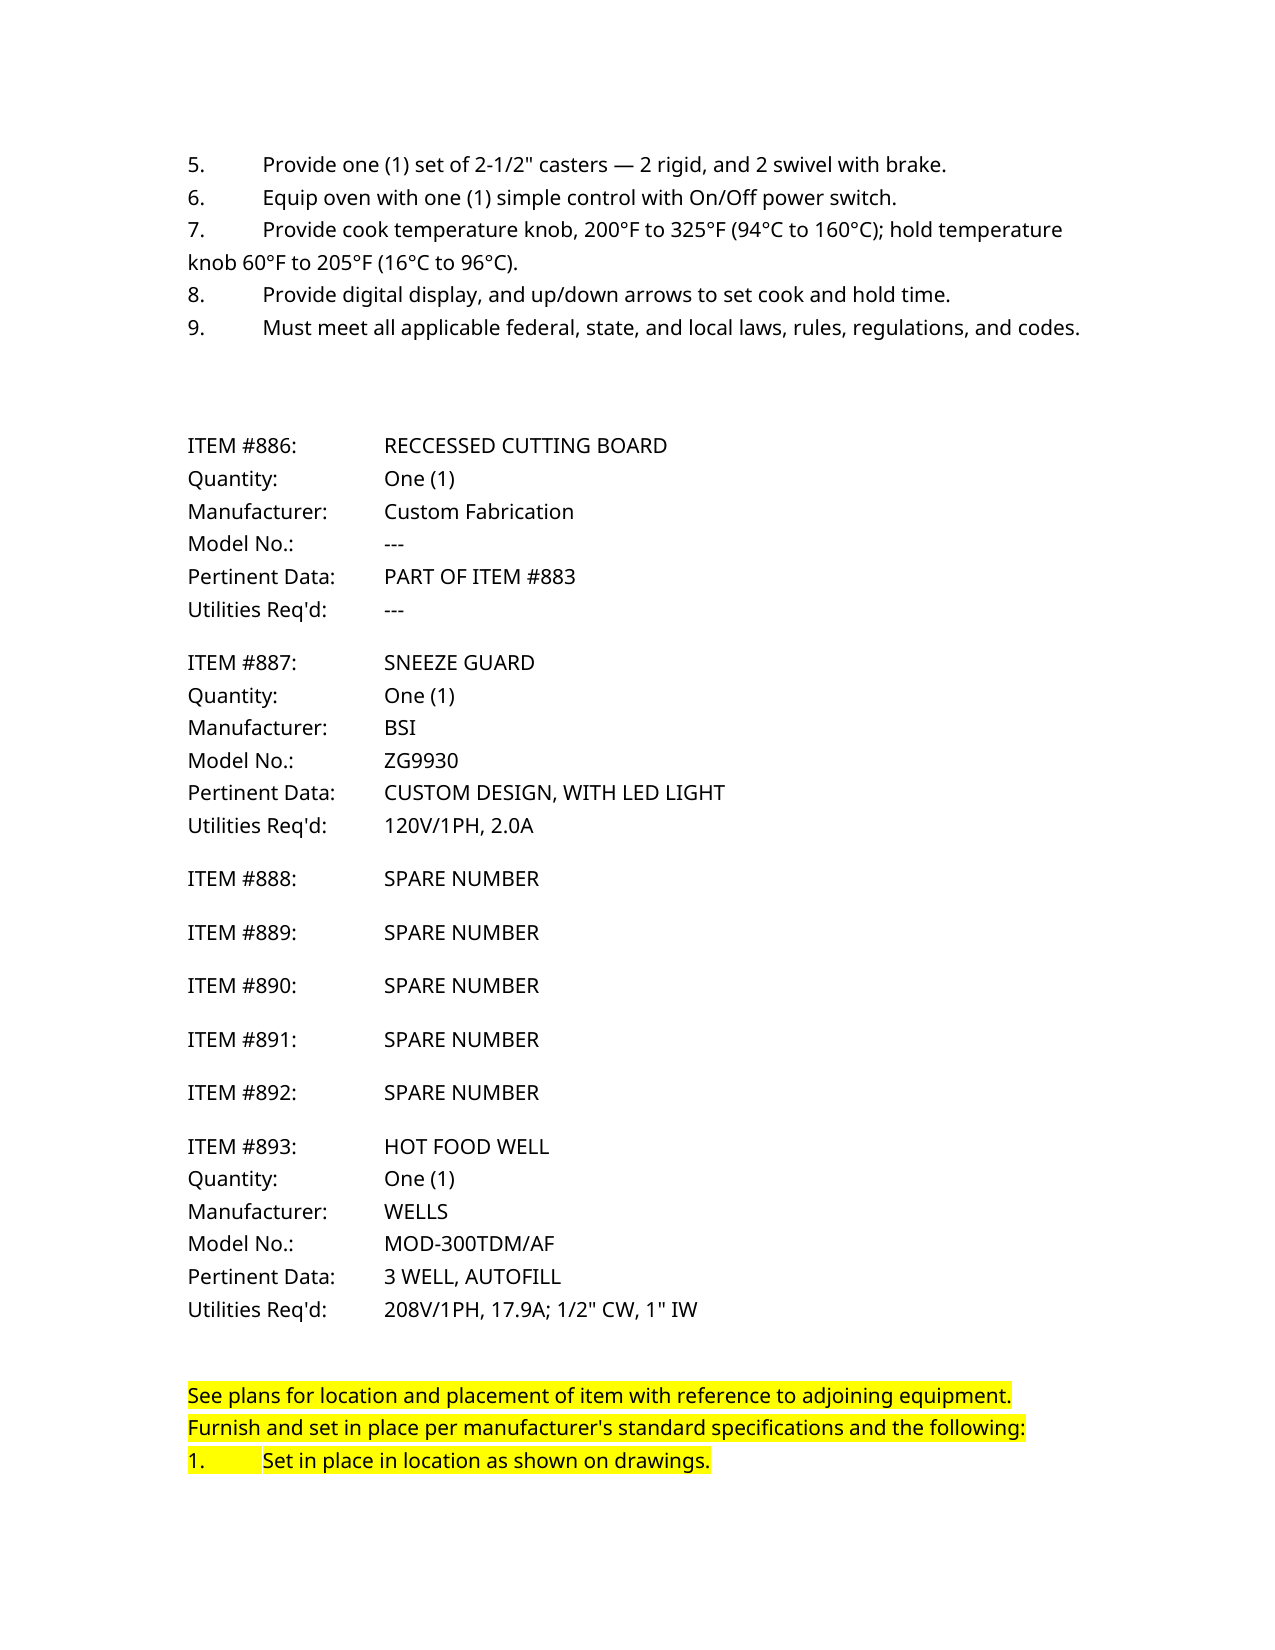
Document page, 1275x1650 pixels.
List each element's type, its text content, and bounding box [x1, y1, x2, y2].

text ITEM #886: RECCESSED CUTTING BOARD Quantity: One (1) Manufacturer: Custom Fabrication Model No.: --- Pertinent Data: PART OF ITEM #883 Utilities Req'd: --- [187, 432, 1087, 623]
text ITEM #891: SPARE NUMBER [187, 1025, 1087, 1053]
text ITEM #890: SPARE NUMBER [187, 971, 1087, 1000]
text ITEM #889: SPARE NUMBER [187, 918, 1087, 946]
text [187, 150, 1087, 407]
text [187, 1348, 1087, 1474]
text ITEM #893: HOT FOOD WELL Quantity: One (1) Manufacturer: WELLS Model No.: MOD-300TDM/AF Pertinent Data: 3 WELL, AUTOFILL Utilities Req'd: 208V/1PH, 17.9A; 1/2" CW, 1" IW [187, 1132, 1087, 1323]
text ITEM #887: SNEEZE GUARD Quantity: One (1) Manufacturer: BSI Model No.: ZG9930 Pertinent Data: CUSTOM DESIGN, WITH LED LIGHT Utilities Req'd: 120V/1PH, 2.0A [187, 648, 1087, 839]
text ITEM #888: SPARE NUMBER [187, 864, 1087, 893]
text ITEM #892: SPARE NUMBER [187, 1078, 1087, 1107]
